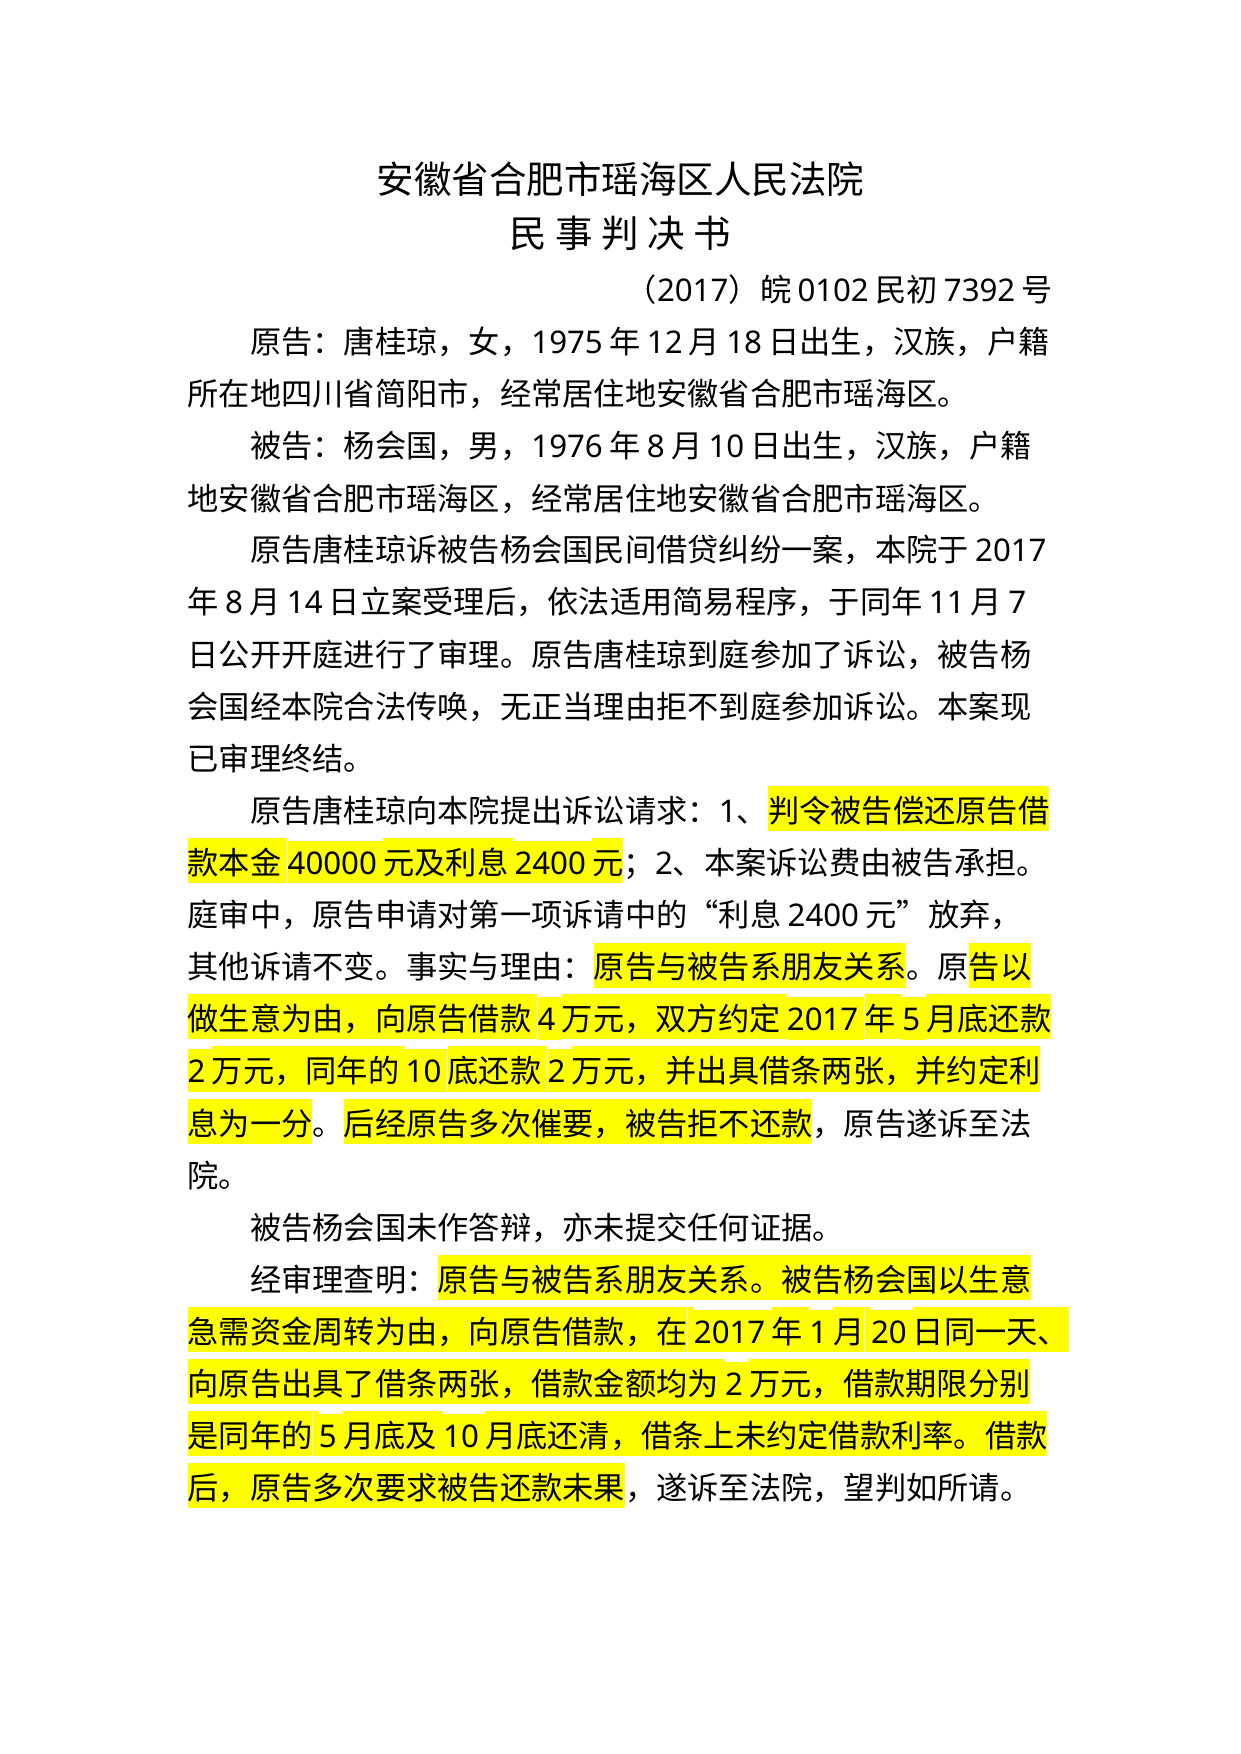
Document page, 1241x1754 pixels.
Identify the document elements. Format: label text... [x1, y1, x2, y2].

text 原告：唐桂琼，女，1975年12月18日出生，汉族，户籍所在地四川省简阳市，经常居住地安徽省合肥市瑶海区。 [187, 311, 1053, 415]
text 原告唐桂琼向本院提出诉讼请求：1、判令被告偿还原告借款本金40000元及利息2400元；2、本案诉讼费由被告承担。庭审中，原告申请对第一项诉请中的“利息2400元”放弃，其他诉请不变。事实与理由：原告与被告系朋友关系。原告以做生意为由，向原告借款4万元，双方约定2017年5月底还款2万元，同年的10底还款2万元，并出具借条两张，并约定利息为一分。后经原告多次催要，被告拒不还款，原告遂诉至法院。 [187, 779, 1053, 1196]
text （2017）皖0102民初7392号 [187, 258, 1053, 311]
text 被告杨会国未作答辩，亦未提交任何证据。 [187, 1196, 1053, 1248]
text 原告唐桂琼诉被告杨会国民间借贷纠纷一案，本院于2017年8月14日立案受理后，依法适用简易程序，于同年11月7日公开开庭进行了审理。原告唐桂琼到庭参加了诉讼，被告杨会国经本院合法传唤，无正当理由拒不到庭参加诉讼。本案现已审理终结。 [187, 519, 1053, 779]
text 经审理查明：原告与被告系朋友关系。被告杨会国以生意急需资金周转为由，向原告借款，在2017年1月20日同一天、向原告出具了借条两张，借款金额均为2万元，借款期限分别是同年的5月底及10月底还清，借条上未约定借款利率。借款后，原告多次要求被告还款未果，遂诉至法院，望判如所请。 [187, 1248, 1053, 1508]
text 被告：杨会国，男，1976年8月10日出生，汉族，户籍地安徽省合肥市瑶海区，经常居住地安徽省合肥市瑶海区。 [187, 415, 1053, 519]
text 民 事 判 决 书 [187, 204, 1053, 258]
text 安徽省合肥市瑶海区人民法院 [187, 150, 1053, 204]
